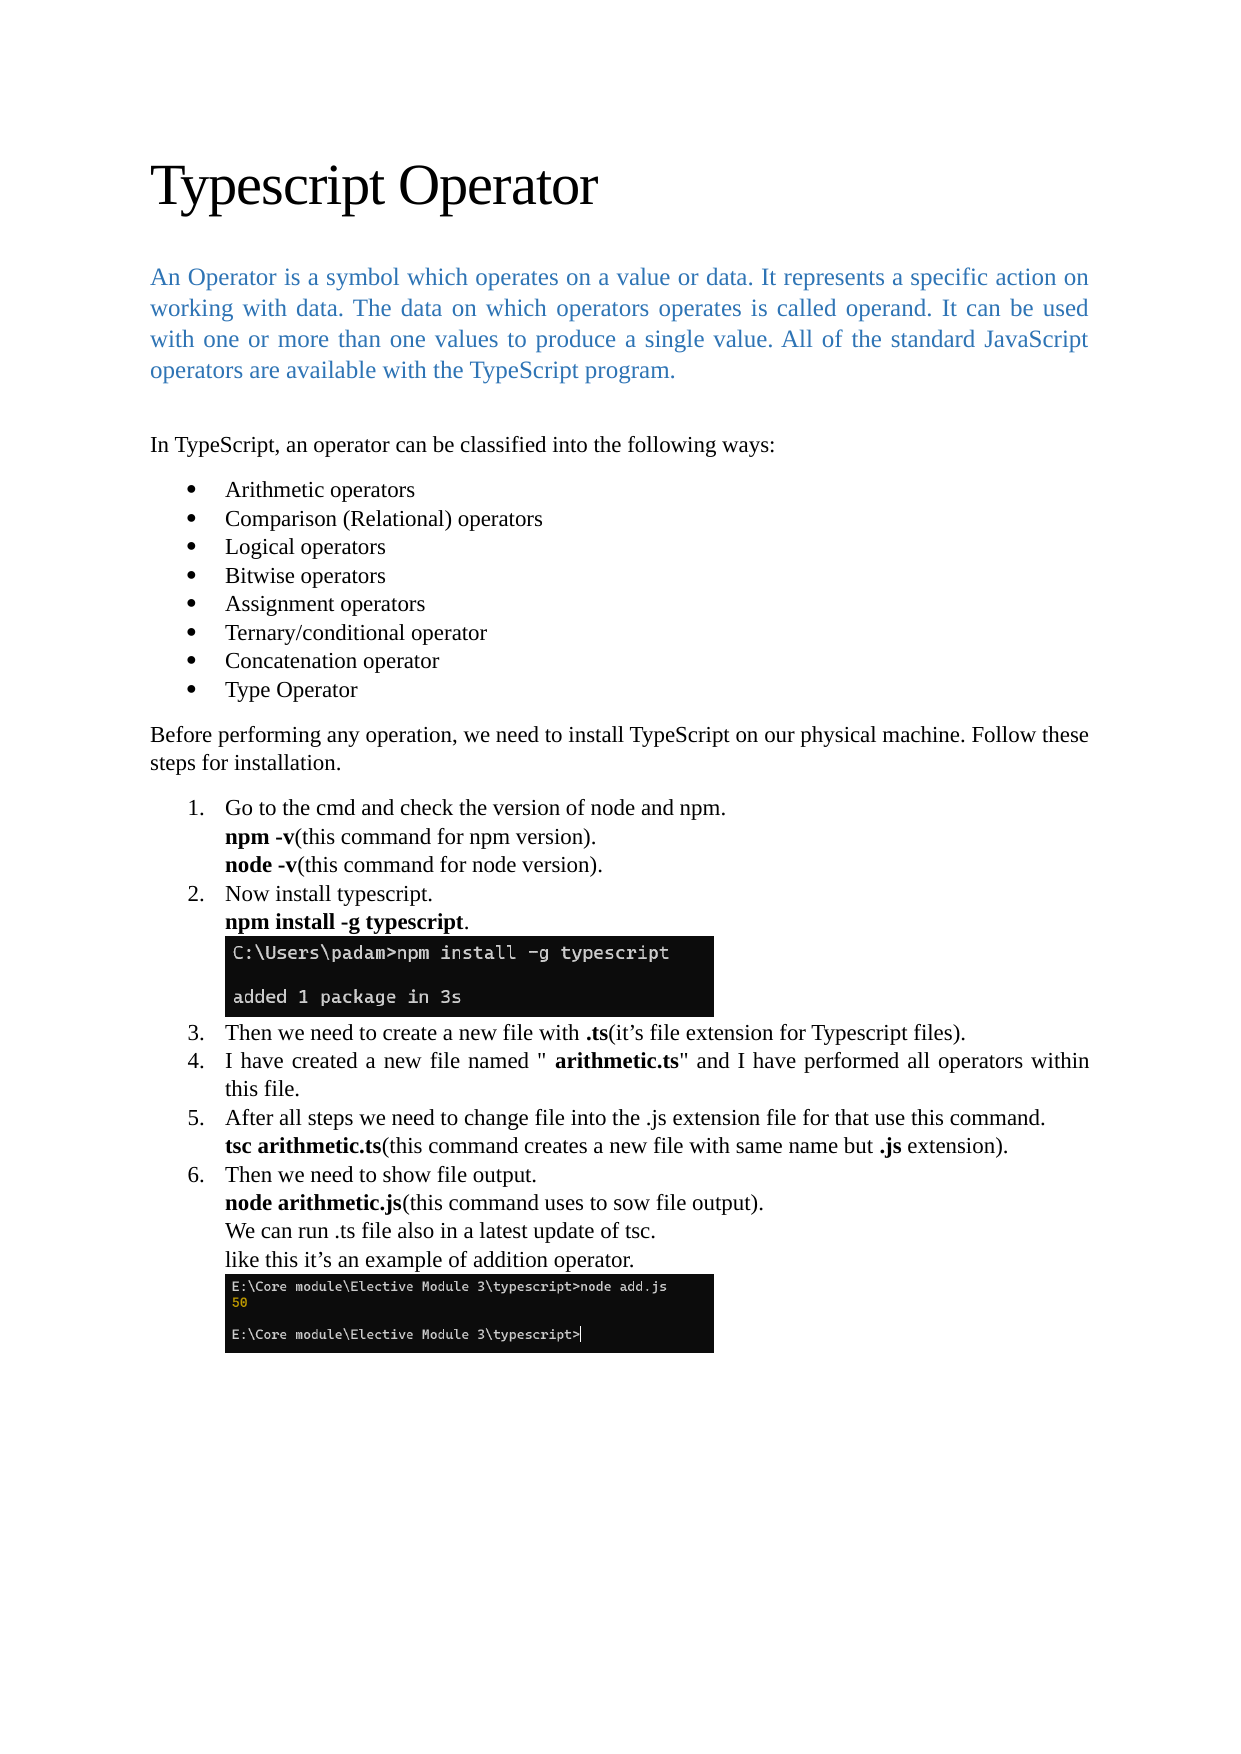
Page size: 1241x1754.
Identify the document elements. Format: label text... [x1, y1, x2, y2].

title Typescript Operator [150, 150, 1090, 217]
list Concatenation operator [187, 647, 1090, 673]
list like this it’s an example of addition operator. [225, 1246, 1090, 1272]
list After all steps we need to change file into the .js extension file for that use this command. [187, 1104, 1090, 1130]
list npm -v(this command for npm version). [225, 823, 1090, 849]
list Logical operators [187, 533, 1090, 560]
list npm install -g typescript. [225, 908, 1090, 934]
list Go to the cmd and check the version of node and npm. [187, 794, 1090, 821]
list We can run .ts file also in a latest update of tsc. [225, 1218, 1090, 1244]
picture [225, 1274, 714, 1353]
list Type Operator [187, 676, 1090, 702]
list tsc arithmetic.ts(this command creates a new file with same name but .js extension). [225, 1132, 1090, 1159]
list Ternary/conditional operator [187, 619, 1090, 645]
text Before performing any operation, we need to install TypeScript on our physical machine. Follow these steps for installation. [150, 721, 1090, 776]
list Then we need to show file output. [187, 1161, 1090, 1187]
list node -v(this command for node version). [225, 851, 1090, 877]
list node arithmetic.js(this command uses to sow file output). [225, 1189, 1090, 1216]
list Comparison (Relational) operators [187, 505, 1090, 531]
subtitle An Operator is a symbol which operates on a value or data. It represents a specific action on working with data. The data on which operators operates is called operand. It can be used with one or more than one values to produce a single value. All of the standard JavaScript operators are available with the TypeScript program. [150, 353, 1090, 384]
list Bitwise operators [187, 562, 1090, 588]
list Assignment operators [187, 590, 1090, 617]
list I have created a new file named " arithmetic.ts" and I have performed all operators within this file. [187, 1047, 1090, 1102]
picture [225, 936, 714, 1017]
list Now install typescript. [187, 879, 1090, 906]
list Then we need to create a new file with .ts(it’s file extension for Typescript files). [187, 1018, 1090, 1045]
text In TypeScript, an operator can be classified into the following ways: [150, 431, 1090, 458]
list Arithmetic operators [187, 477, 1090, 503]
